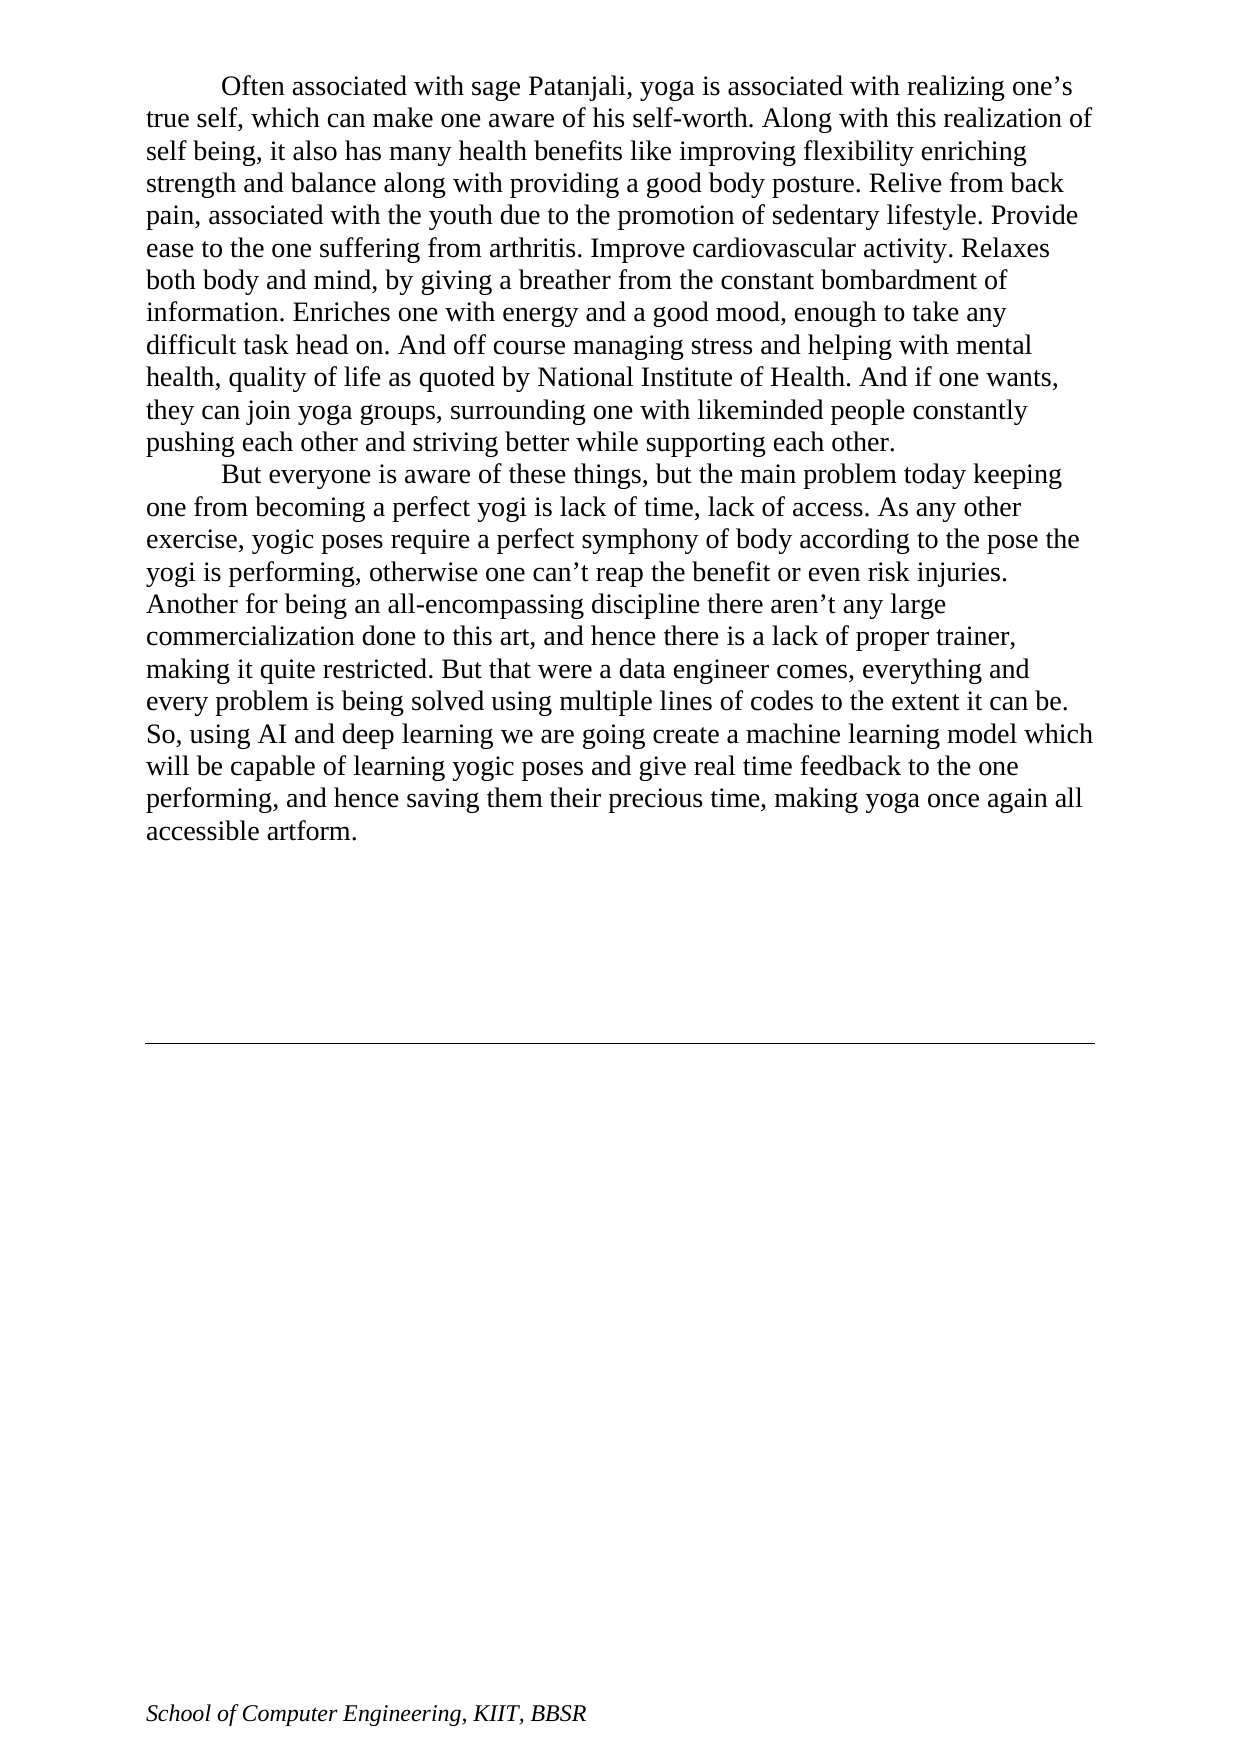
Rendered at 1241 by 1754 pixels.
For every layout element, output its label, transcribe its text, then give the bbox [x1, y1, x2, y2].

text But everyone is aware of these things, but the main problem today keeping one from becoming a perfect yogi is lack of time, lack of access. As any other exercise, yogic poses require a perfect symphony of body according to the pose the yogi is performing, otherwise one can’t reap the benefit or even risk injuries. Another for being an all-encompassing discipline there aren’t any large commercialization done to this art, and hence there is a lack of proper trainer, making it quite restricted. But that were a data engineer comes, everything and every problem is being solved using multiple lines of codes to the extent it can be. So, using AI and deep learning we are going create a machine learning model which will be capable of learning yogic poses and give real time feedback to the one performing, and hence saving them their precious time, making yoga once again all accessible artform. [146, 457, 1096, 846]
text Often associated with sage Patanjali, yoga is associated with realizing one’s true self, which can make one aware of his self-worth. Along with this realization of self being, it also has many health benefits like improving flexibility enriching strength and balance along with providing a good body posture. Relive from back pain, associated with the youth due to the promotion of sedentary lifestyle. Provide ease to the one suffering from arthritis. Improve cardiovascular activity. Relaxes both body and mind, by giving a breather from the constant bombardment of information. Enriches one with energy and a good mood, enough to take any difficult task head on. And off course managing stress and helping with mental health, quality of life as quoted by National Institute of Health. And if one wants, they can join yoga groups, surrounding one with likeminded people constantly pushing each other and striving better while supporting each other. [146, 69, 1096, 457]
text School of Computer Engineering, KIIT, BBSR [146, 1699, 1096, 1726]
